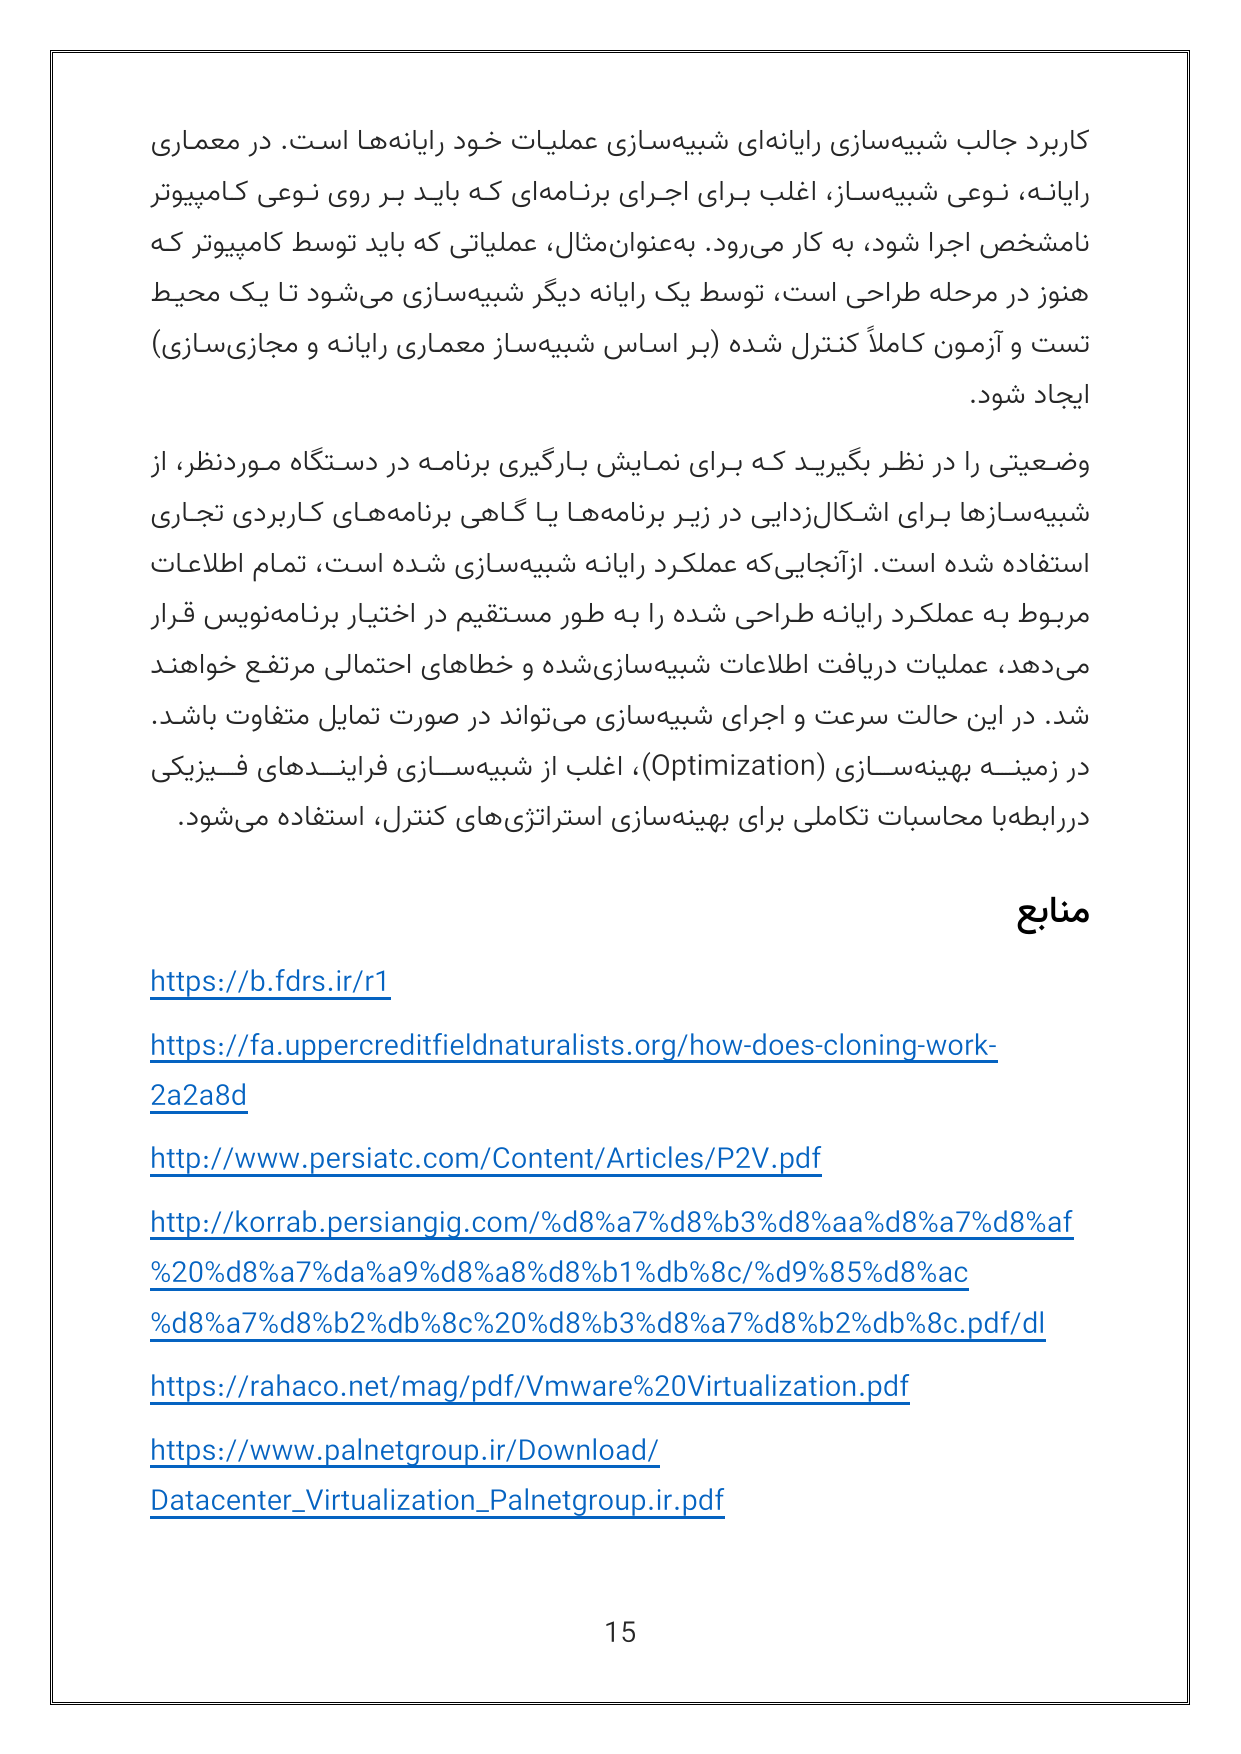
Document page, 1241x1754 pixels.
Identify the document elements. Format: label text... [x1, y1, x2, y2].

text http://korrab.persiangig.com/%d8%a7%d8%b3%d8%aa%d8%a7%d8%af%20%d8%a7%da%a9%d8%a8%d8%b1%db%8c/%d9%85%d8%ac%d8%a7%d8%b2%db%8c%20%d8%b3%d8%a7%d8%b2%db%8c.pdf/dl [150, 1201, 1090, 1349]
text https://rahaco.net/mag/pdf/Vmware%20Virtualization.pdf [150, 1365, 1090, 1412]
text وضعیتی را در نظر بگیرید که برای نمایش بارگیری برنامه در دستگاه موردنظر، از شبیه‌سازها برای اشکال‌زدایی در زیر برنامه‌ها یا گاهی برنامه‌های کاربردی تجاری استفاده شده است. ازآنجایی‌که عملکرد رایانه شبیه‌سازی شده است، تمام اطلاعات مربوط به عملکرد رایانه طراحی شده را به طور مستقیم در اختیار برنامه‌نویس قرار می‌دهد، عملیات دریافت اطلاعات شبیه‌سازی‌شده و خطاهای احتمالی مرتفع خواهند شد. در این حالت سرعت و اجرای شبیه‌سازی می‌تواند در صورت تمایل متفاوت باشد. در زمینه بهینه‌سازی (Optimization)، اغلب از شبیه‌سازی فرایندهای فیزیکی دررابطه‌با محاسبات تکاملی برای بهینه‌سازی استراتژی‌های کنترل، استفاده می‌شود. [150, 439, 1090, 841]
text https://b.fdrs.ir/r1 [150, 960, 1090, 1007]
text https://fa.uppercreditfieldnaturalists.org/how-does-cloning-work-2a2a8d [150, 1023, 1090, 1121]
text https://www.palnetgroup.ir/Download/Datacenter_Virtualization_Palnetgroup.ir.pdf [150, 1429, 1090, 1526]
text http://www.persiatc.com/Content/Articles/P2V.pdf [150, 1137, 1090, 1184]
subtitle منابع [150, 883, 1090, 943]
text کاربرد جالب شبیه‌سازی رایانه‌ای شبیه‌سازی عملیات خود رایانه‌ها است. در معماری رایانه، نوعی شبیه‌ساز، اغلب برای اجرای برنامه‌ای که باید بر روی نوعی کامپیوتر نامشخص اجرا شود، به کار می‌رود. به‌عنوان‌مثال، عملیاتی که باید توسط کامپیوتر که هنوز در مرحله طراحی است، توسط یک رایانه دیگر شبیه‌سازی می‌شود تا یک محیط تست و آزمون کاملاً کنترل شده (بر اساس شبیه‌ساز معماری رایانه و مجازی‌سازی) ایجاد شود. [150, 118, 1090, 419]
